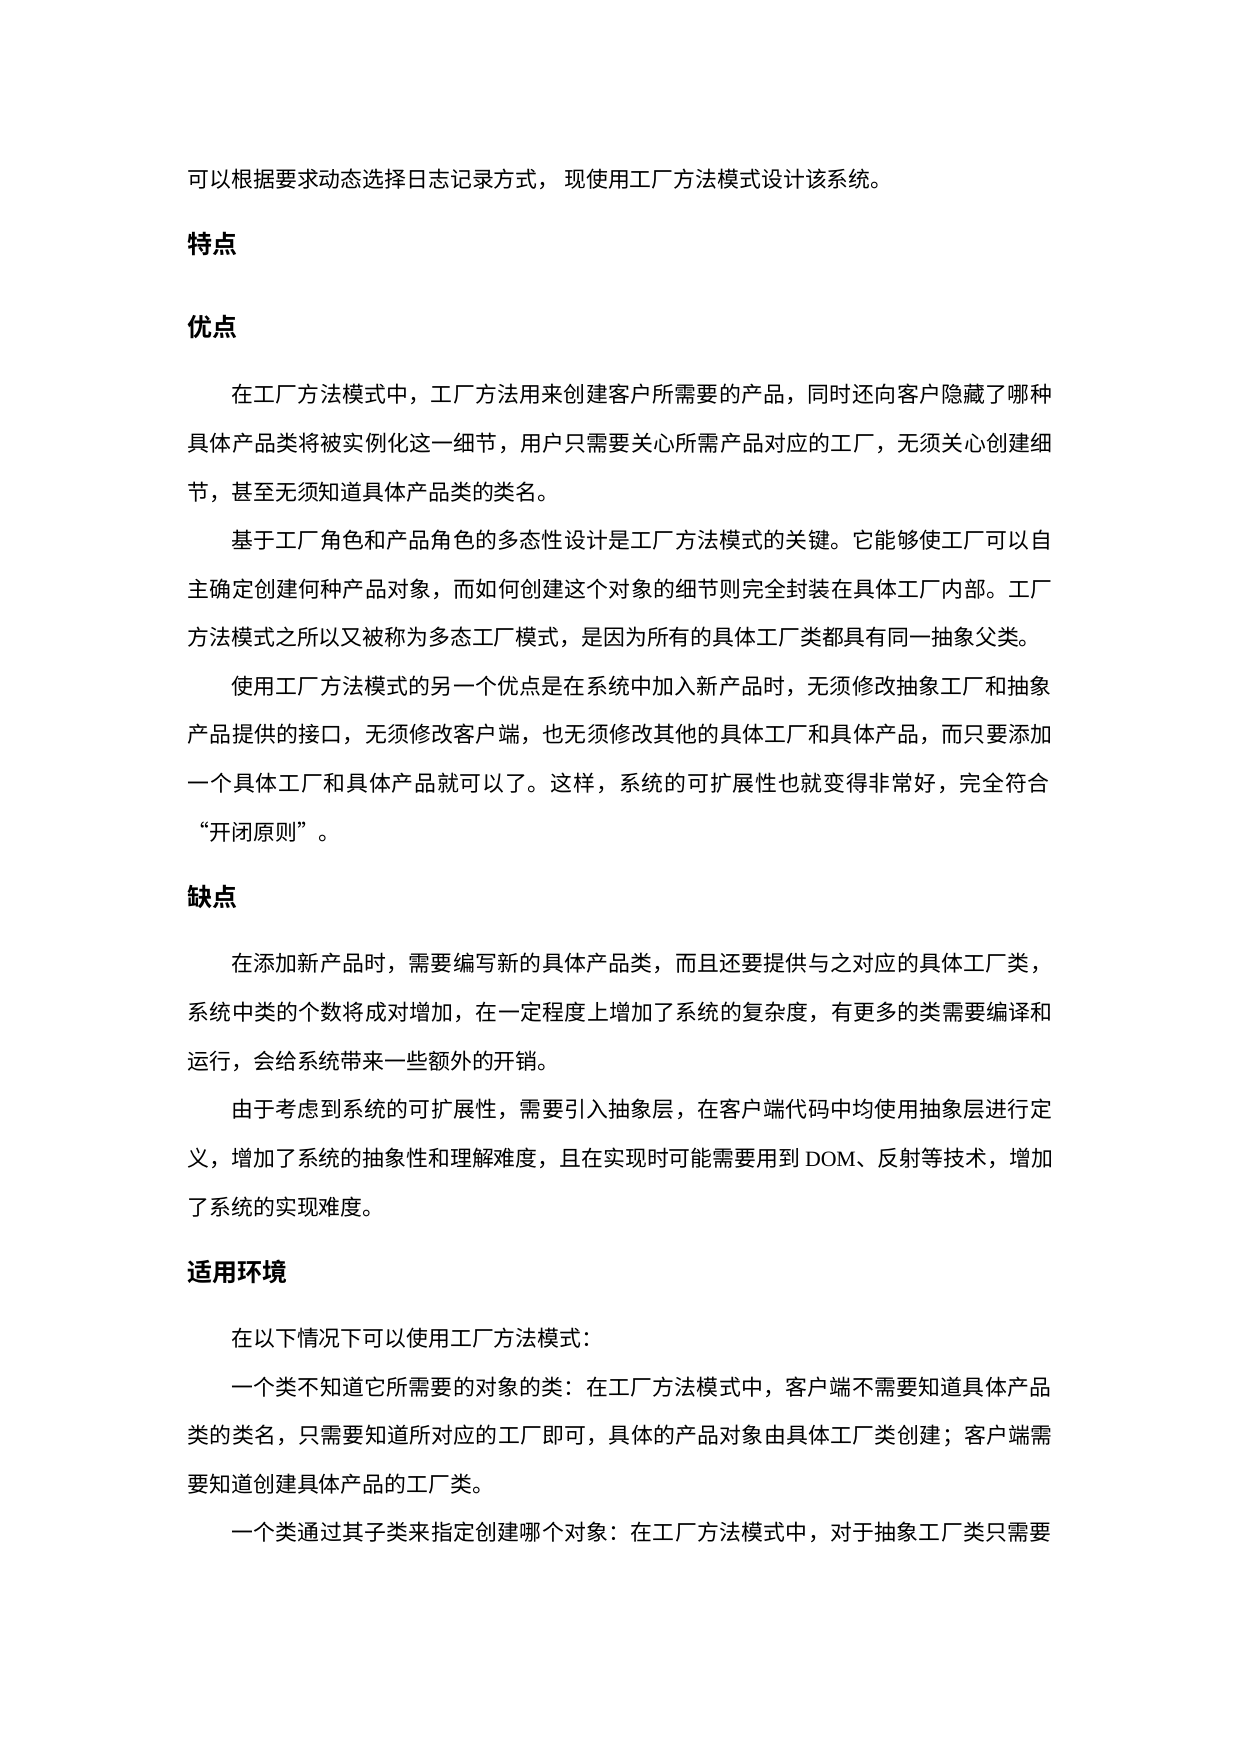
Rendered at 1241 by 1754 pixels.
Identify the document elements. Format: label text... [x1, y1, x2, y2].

subtitle 特点 [187, 210, 1053, 275]
text 由于考虑到系统的可扩展性，需要引入抽象层，在客户端代码中均使用抽象层进行定义，增加了系统的抽象性和理解难度，且在实现时可能需要用到DOM、反射等技术，增加了系统的实现难度。 [187, 1092, 1053, 1222]
text 在以下情况下可以使用工厂方法模式： [187, 1321, 1053, 1353]
text 在工厂方法模式中，工厂方法用来创建客户所需要的产品，同时还向客户隐藏了哪种具体产品类将被实例化这一细节，用户只需要关心所需产品对应的工厂，无须关心创建细节，甚至无须知道具体产品类的类名。 [187, 377, 1053, 507]
text 基于工厂角色和产品角色的多态性设计是工厂方法模式的关键。它能够使工厂可以自主确定创建何种产品对象，而如何创建这个对象的细节则完全封装在具体工厂内部。工厂方法模式之所以又被称为多态工厂模式，是因为所有的具体工厂类都具有同一抽象父类。 [187, 522, 1053, 652]
text 一个类不知道它所需要的对象的类：在工厂方法模式中，客户端不需要知道具体产品类的类名，只需要知道所对应的工厂即可，具体的产品对象由具体工厂类创建；客户端需要知道创建具体产品的工厂类。 [187, 1369, 1053, 1499]
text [187, 1515, 1053, 1547]
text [187, 162, 1053, 194]
text 在添加新产品时，需要编写新的具体产品类，而且还要提供与之对应的具体工厂类，系统中类的个数将成对增加，在一定程度上增加了系统的复杂度，有更多的类需要编译和运行，会给系统带来一些额外的开销。 [187, 946, 1053, 1076]
subtitle 缺点 [187, 863, 1053, 928]
text 使用工厂方法模式的另一个优点是在系统中加入新产品时，无须修改抽象工厂和抽象产品提供的接口，无须修改客户端，也无须修改其他的具体工厂和具体产品，而只要添加一个具体工厂和具体产品就可以了。这样，系统的可扩展性也就变得非常好，完全符合“开闭原则”。 [187, 668, 1053, 847]
subtitle 优点 [187, 293, 1053, 358]
subtitle 适用环境 [187, 1238, 1053, 1303]
